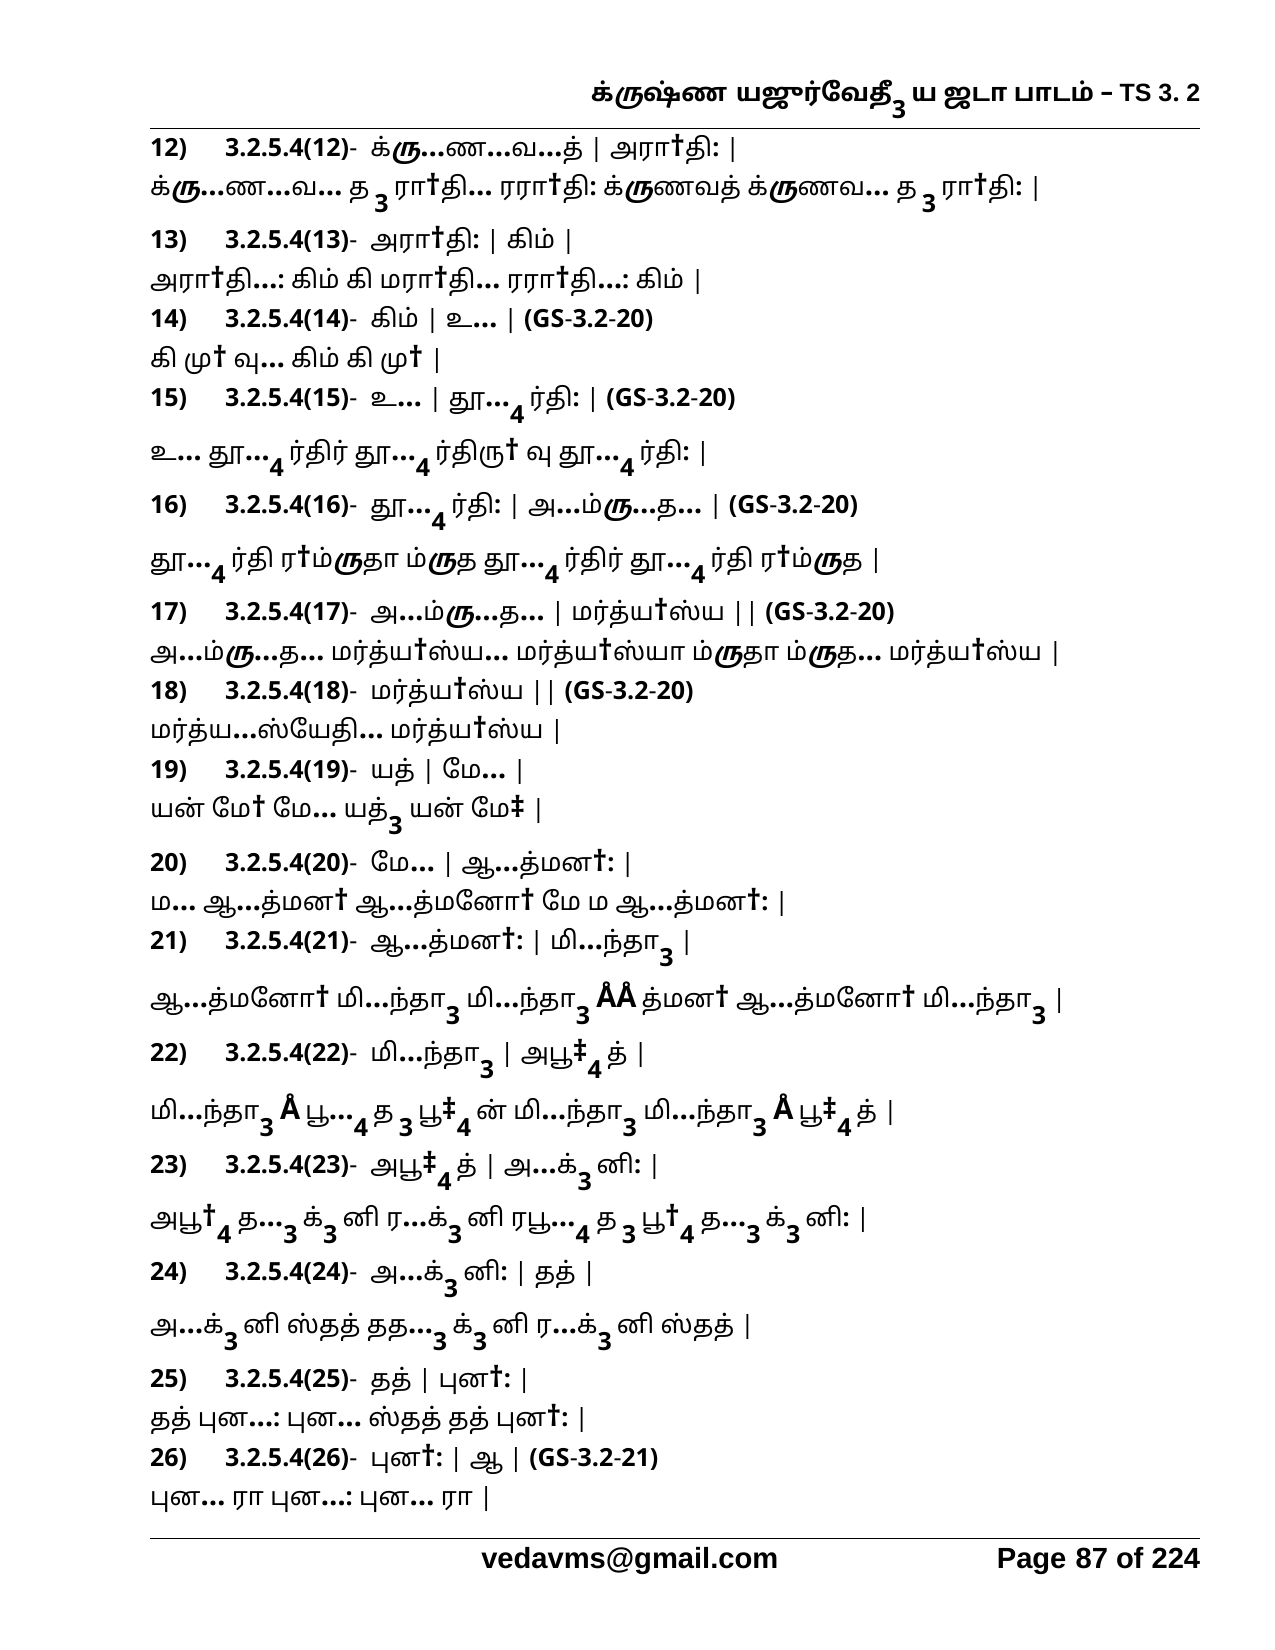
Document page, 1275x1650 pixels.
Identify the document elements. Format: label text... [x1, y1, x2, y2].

text 20) 3.2.5.4(20)- மே… | ஆ…த்மன†: | [150, 844, 1200, 882]
text 26) 3.2.5.4(26)- புன†: | ஆ | (GS-3.2-21) [150, 1439, 1200, 1477]
text ம… ஆ…த்மன† ஆ…த்மனோ† மே ம ஆ…த்மன†: | [150, 883, 1200, 921]
text 22) 3.2.5.4(22)- மி…ந்தா3 | அபூ‡4த் | [150, 1034, 1200, 1086]
text 24) 3.2.5.4(24)- அ…க்3னி: | தத் | [150, 1253, 1200, 1304]
text அரா†தி…: கிம் கி மரா†தி… ரரா†தி…: கிம் | [150, 261, 1200, 299]
text ஆ…த்மனோ† மி…ந்தா3 மி…ந்தா3 ÅÅத்மன† ஆ…த்மனோ† மி…ந்தா3 | [150, 976, 1200, 1032]
text உ… தூ…4ர்திர் தூ…4ர்திரு† வு தூ…4ர்தி: | [150, 433, 1200, 484]
text 16) 3.2.5.4(16)- தூ…4ர்தி: | அ…ம்ரு…த… | (GS-3.2-20) [150, 487, 1200, 538]
text 15) 3.2.5.4(15)- உ… | தூ…4ர்தி: | (GS-3.2-20) [150, 379, 1200, 431]
text யன் மே† மே… யத்3 யன் மே‡ | [150, 791, 1200, 842]
text தத் புன…: புன… ஸ்தத் தத் புன†: | [150, 1400, 1200, 1437]
text 21) 3.2.5.4(21)- ஆ…த்மன†: | மி…ந்தா3 | [150, 923, 1200, 974]
text 19) 3.2.5.4(19)- யத் | மே… | [150, 751, 1200, 789]
text 23) 3.2.5.4(23)- அபூ‡4த் | அ…க்3னி: | [150, 1146, 1200, 1197]
text 12) 3.2.5.4(12)- க்ரு…ண…வ…த் | அரா†தி: | [150, 129, 1200, 167]
text 13) 3.2.5.4(13)- அரா†தி: | கிம் | [150, 222, 1200, 259]
text கி மு† வு… கிம் கி மு† | [150, 340, 1200, 378]
text புன… ரா புன…: புன… ரா | [150, 1478, 1200, 1516]
text 14) 3.2.5.4(14)- கிம் | உ… | (GS-3.2-20) [150, 301, 1200, 338]
text க்ரு…ண…வ… த3ரா†தி… ரரா†தி: க்ருணவத் க்ருணவ… த3ரா†தி: | [150, 168, 1200, 219]
text தூ…4ர்தி ர†ம்ருதா ம்ருத தூ…4ர்திர் தூ…4ர்தி ர†ம்ருத | [150, 540, 1200, 591]
text 18) 3.2.5.4(18)- மர்த்ய†ஸ்ய || (GS-3.2-20) [150, 672, 1200, 710]
text 25) 3.2.5.4(25)- தத் | புன†: | [150, 1360, 1200, 1398]
text 17) 3.2.5.4(17)- அ…ம்ரு…த… | மர்த்ய†ஸ்ய || (GS-3.2-20) [150, 594, 1200, 631]
text மி…ந்தா3 Åபூ…4த3பூ‡4ன் மி…ந்தா3 மி…ந்தா3 Åபூ‡4த் | [150, 1088, 1200, 1143]
text அ…ம்ரு…த… மர்த்ய†ஸ்ய… மர்த்ய†ஸ்யா ம்ருதா ம்ருத… மர்த்ய†ஸ்ய | [150, 633, 1200, 671]
text அ…க்3னி ஸ்தத் தத…3க்3னி ர…க்3னி ஸ்தத் | [150, 1307, 1200, 1358]
text அபூ†4 த…3க்3னி ர…க்3னி ரபூ…4 த3பூ†4 த…3க்3னி: | [150, 1200, 1200, 1251]
text மர்த்ய…ஸ்யேதி… மர்த்ய†ஸ்ய | [150, 712, 1200, 749]
